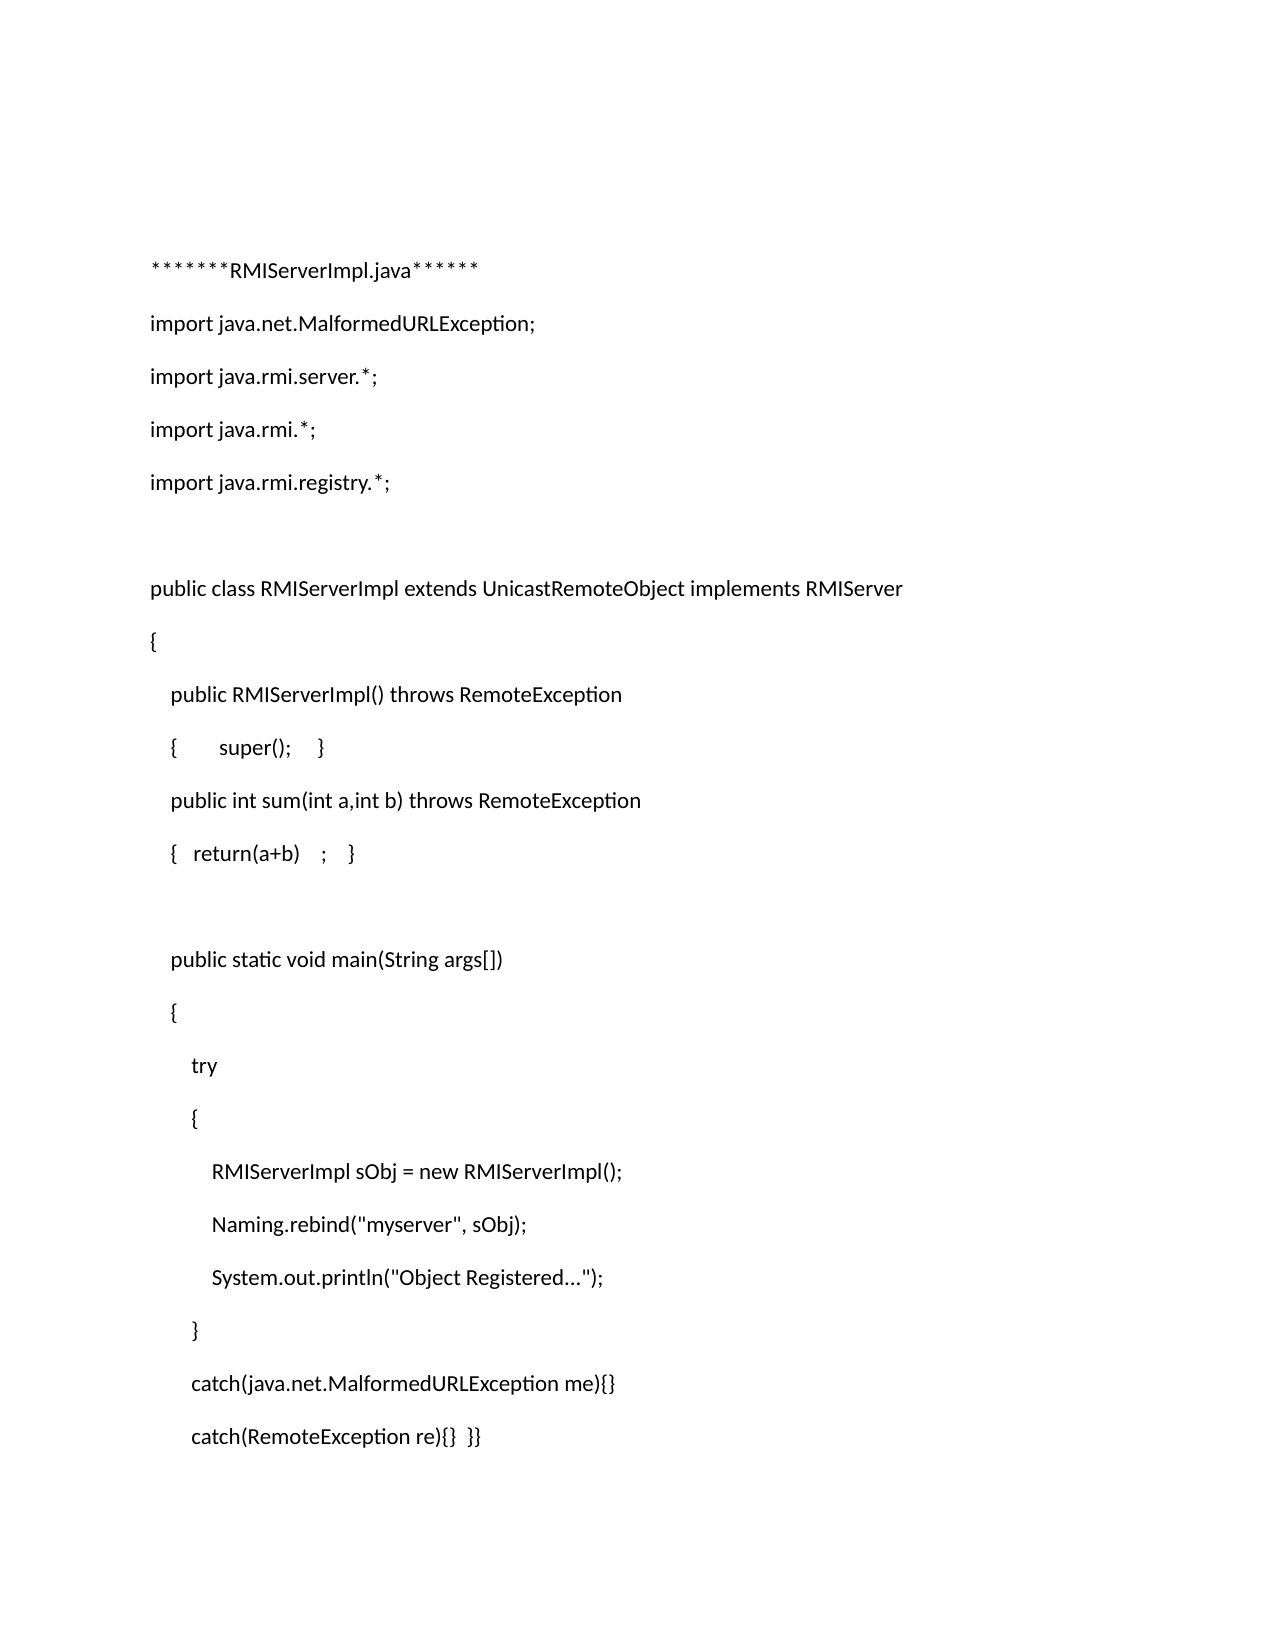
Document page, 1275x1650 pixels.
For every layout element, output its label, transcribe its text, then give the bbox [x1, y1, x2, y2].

text catch(RemoteException re){} }} [150, 1422, 1125, 1451]
text public class RMIServerImpl extends UnicastRemoteObject implements RMIServer [150, 574, 1125, 602]
text { [150, 1104, 1125, 1132]
text catch(java.net.MalformedURLException me){} [150, 1369, 1125, 1397]
text import java.rmi.*; [150, 415, 1125, 443]
text public int sum(int a,int b) throws RemoteException [150, 786, 1125, 814]
text import java.net.MalformedURLException; [150, 309, 1125, 337]
text try [150, 1051, 1125, 1079]
text { super(); } [150, 733, 1125, 761]
text public static void main(String args[]) [150, 945, 1125, 973]
text *******RMIServerImpl.java****** [150, 256, 1125, 284]
text import java.rmi.registry.*; [150, 468, 1125, 496]
text RMIServerImpl sObj = new RMIServerImpl(); [150, 1157, 1125, 1185]
text public RMIServerImpl() throws RemoteException [150, 680, 1125, 708]
text import java.rmi.server.*; [150, 362, 1125, 390]
text } [150, 1316, 1125, 1344]
text { [150, 627, 1125, 655]
text { return(a+b) ; } [150, 839, 1125, 867]
text Naming.rebind("myserver", sObj); [150, 1210, 1125, 1238]
text { [150, 998, 1125, 1026]
text System.out.println("Object Registered..."); [150, 1263, 1125, 1291]
